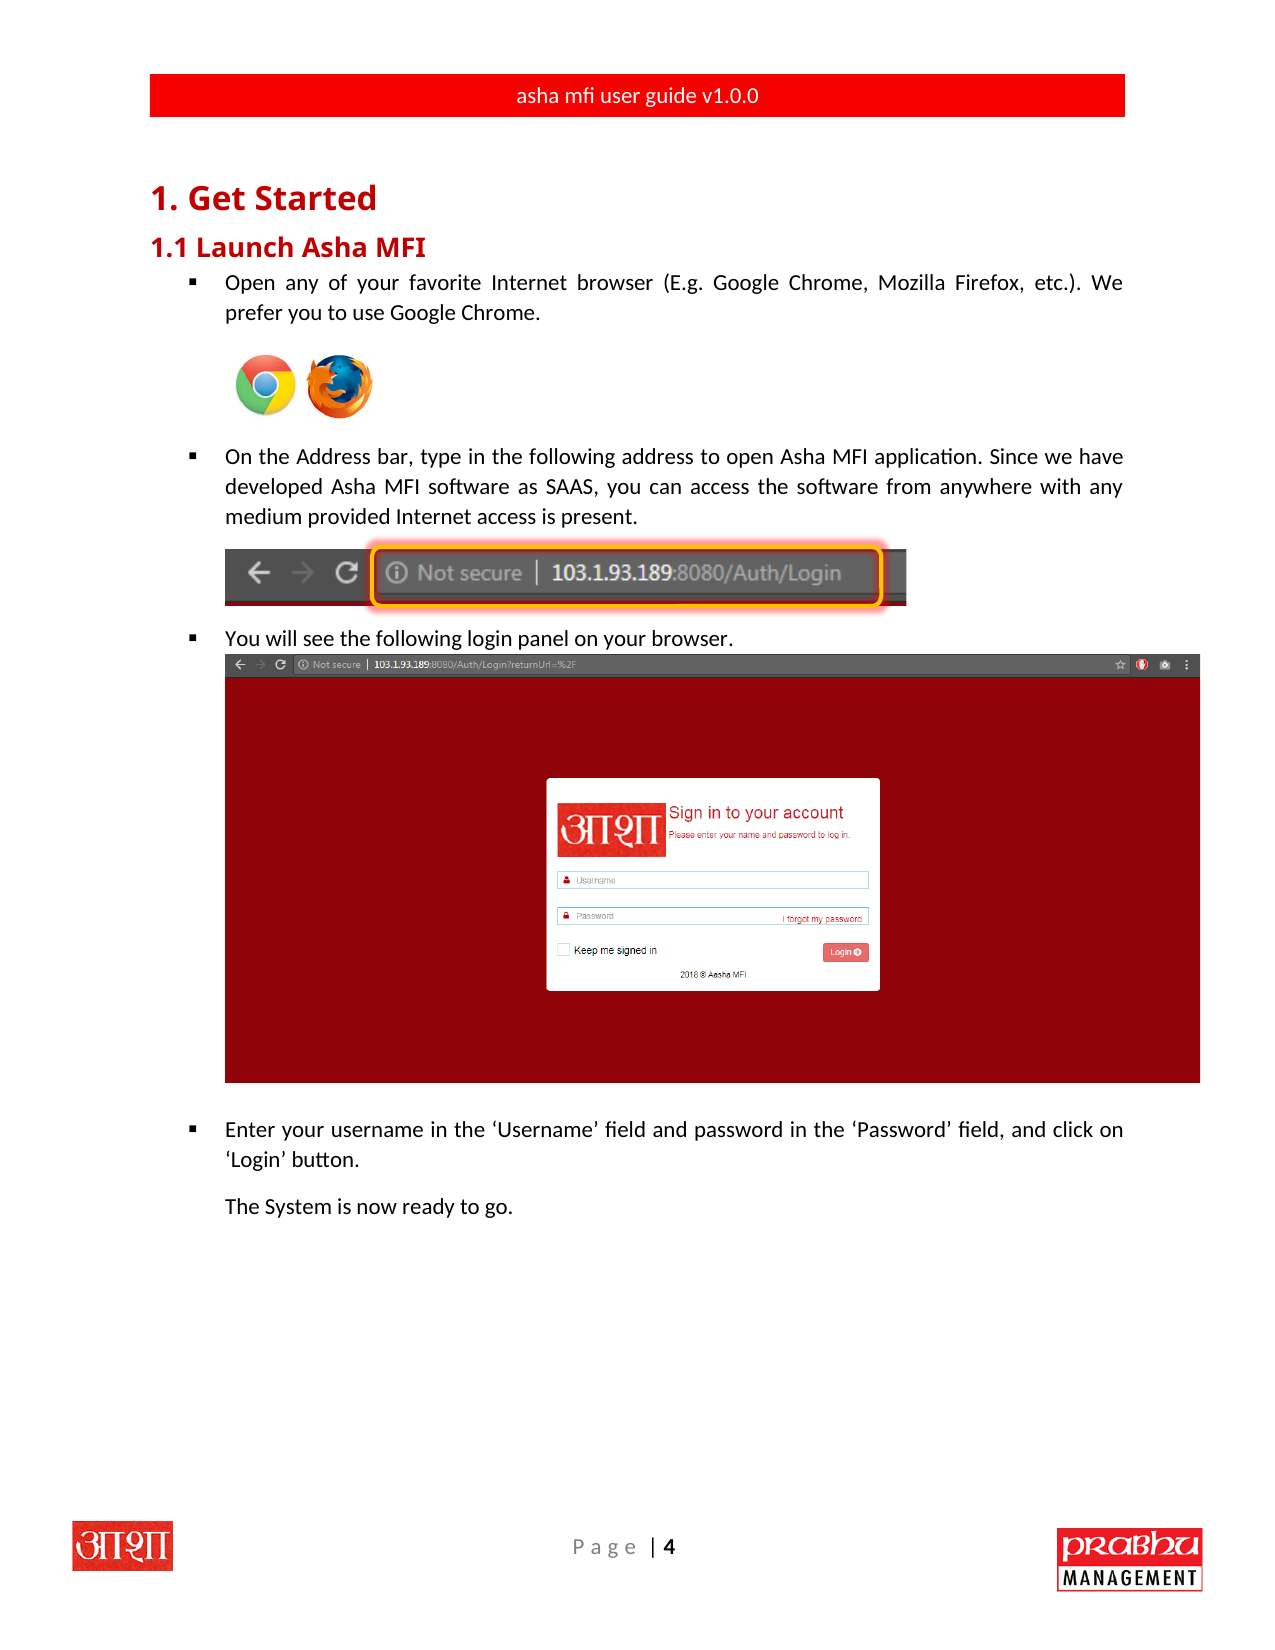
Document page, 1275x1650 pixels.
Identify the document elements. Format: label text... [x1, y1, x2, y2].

picture [1056, 1527, 1203, 1592]
list Enter your username in the ‘Username’ field and password in the ‘Password’ field, and click on ‘Login’ button. [187, 1115, 1125, 1173]
picture [225, 549, 364, 606]
subtitle Get Started [150, 175, 1125, 220]
subtitle 1.1 Launch Asha MFI [150, 228, 1125, 265]
picture [225, 345, 377, 424]
picture [890, 549, 907, 606]
list Open any of your favorite Internet browser (E.g. Google Chrome, Mozilla Firefox, etc.). We prefer you to use Google Chrome. [187, 268, 1125, 326]
picture [225, 654, 1200, 1083]
list You will see the following login panel on your browser. [187, 624, 1125, 652]
text The System is now ready to go. [225, 1192, 1125, 1220]
picture [381, 555, 873, 598]
list On the Address bar, type in the following address to open Asha MFI application. Since we have developed Asha MFI software as SAAS, you can access the software from anywhere with any medium provided Internet access is present. [187, 442, 1125, 530]
picture [72, 1521, 173, 1571]
